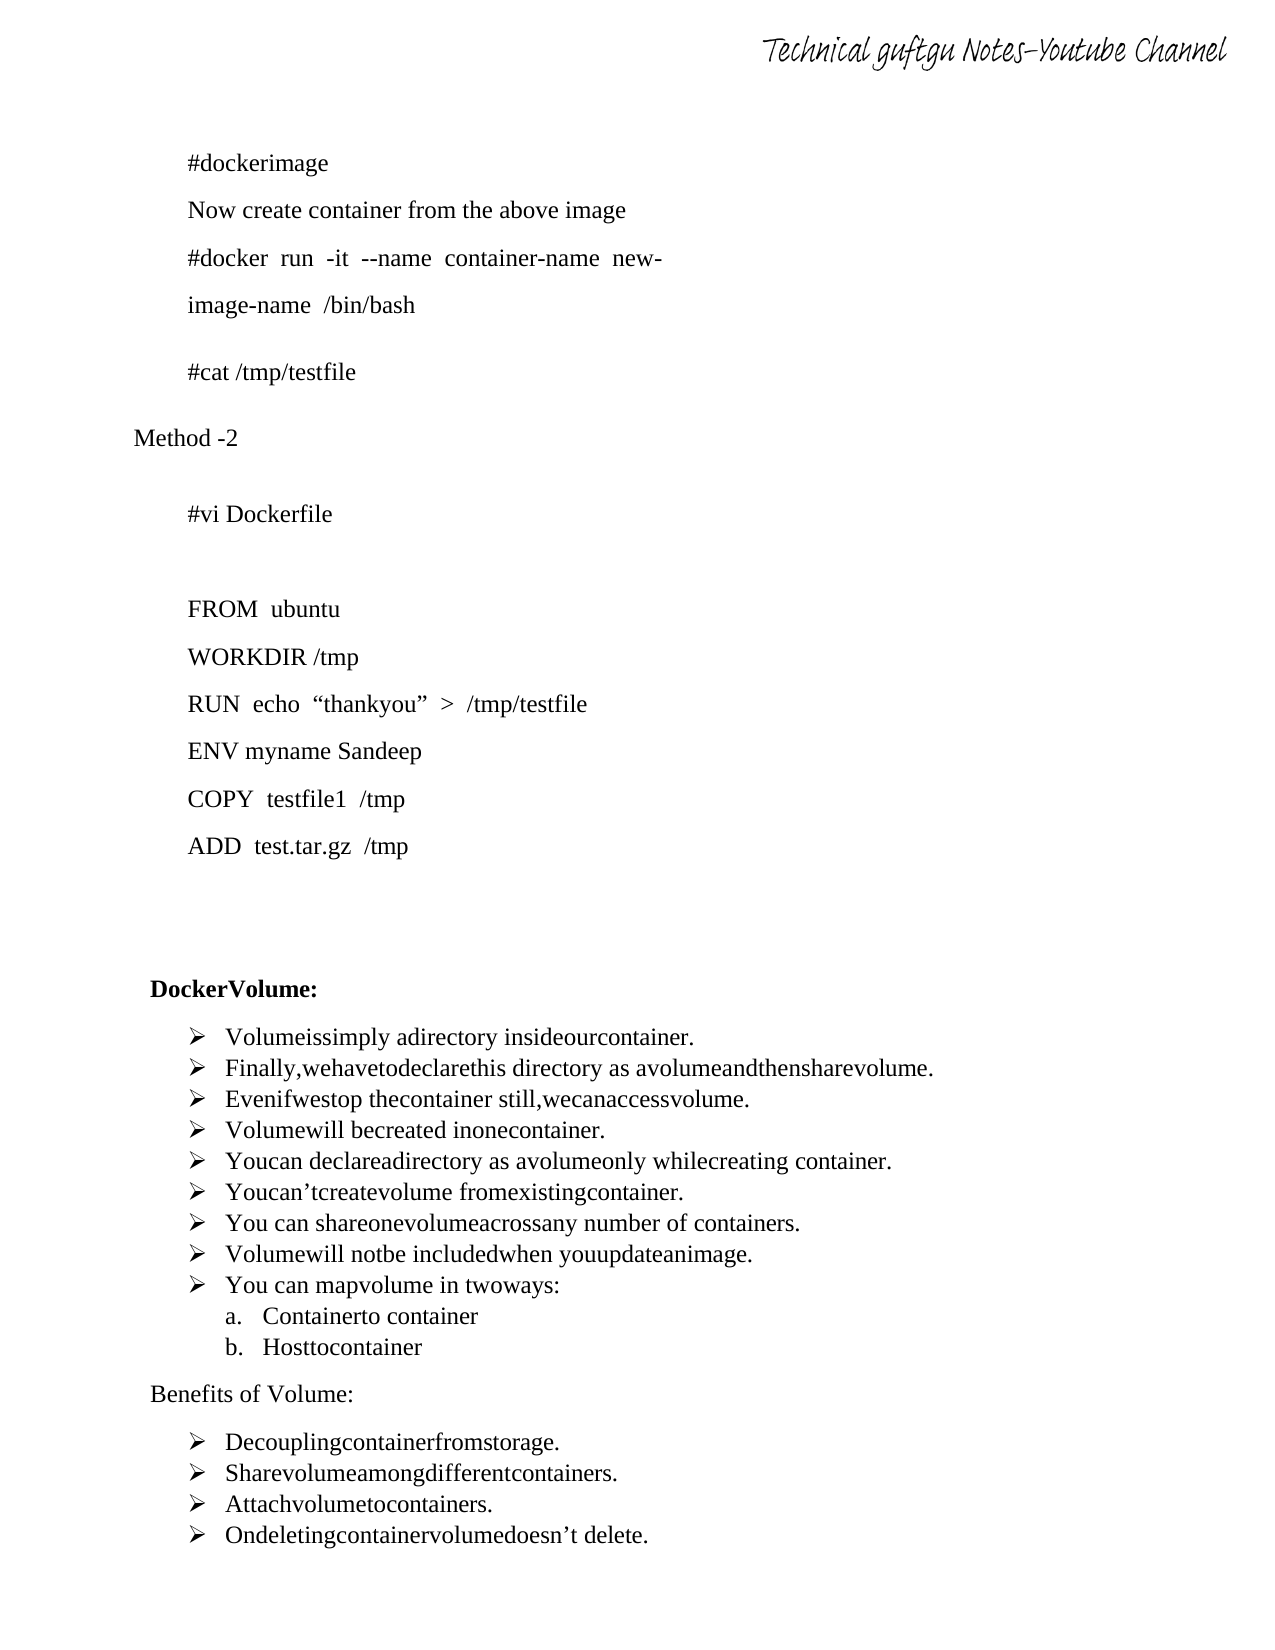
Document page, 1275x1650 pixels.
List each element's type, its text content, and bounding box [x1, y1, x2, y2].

text Method -2 [133, 423, 1137, 452]
list You can shareonevolumeacrossany number of containers. [187, 1208, 1137, 1237]
list Decouplingcontainerfromstorage. [187, 1427, 1137, 1456]
text COPY testfile1 /tmp ADD test.tar.gz /tmp [187, 784, 415, 860]
list Volumewill notbe includedwhen youupdateanimage. [187, 1239, 1137, 1268]
text Now create container from the above image #docker run -it --name container-name new-image-name /bin/bash [187, 196, 691, 319]
text #vi Dockerfile [187, 499, 359, 528]
list Hosttocontainer Benefits of Volume: [150, 1332, 435, 1408]
list Attachvolumetocontainers. [187, 1489, 1137, 1518]
list Finally,wehavetodeclarethis directory as avolumeandthensharevolume. [187, 1053, 1137, 1082]
picture [760, 0, 1230, 96]
list Volumewill becreated inonecontainer. [187, 1115, 1137, 1144]
list Youcan declareadirectory as avolumeonly whilecreating container. [187, 1146, 1137, 1175]
list Volumeissimply adirectory insideourcontainer. [187, 1022, 1137, 1051]
list Youcan’tcreatevolume fromexistingcontainer. [187, 1177, 1137, 1206]
list Evenifwestop thecontainer still,wecanaccessvolume. [187, 1084, 1137, 1113]
subtitle DockerVolume: [150, 974, 1137, 1003]
text FROM ubuntu WORKDIR /tmp [187, 594, 359, 670]
text RUN echo “thankyou” > /tmp/testfile ENV myname Sandeep [187, 689, 598, 765]
list Ondeletingcontainervolumedoesn’t delete. [187, 1520, 1137, 1549]
text #dockerimage [187, 148, 1137, 177]
text #cat /tmp/testfile [187, 357, 691, 386]
list Containerto container [225, 1301, 1137, 1330]
list You can mapvolume in twoways: [187, 1270, 1137, 1299]
list Sharevolumeamongdifferentcontainers. [187, 1458, 1137, 1487]
